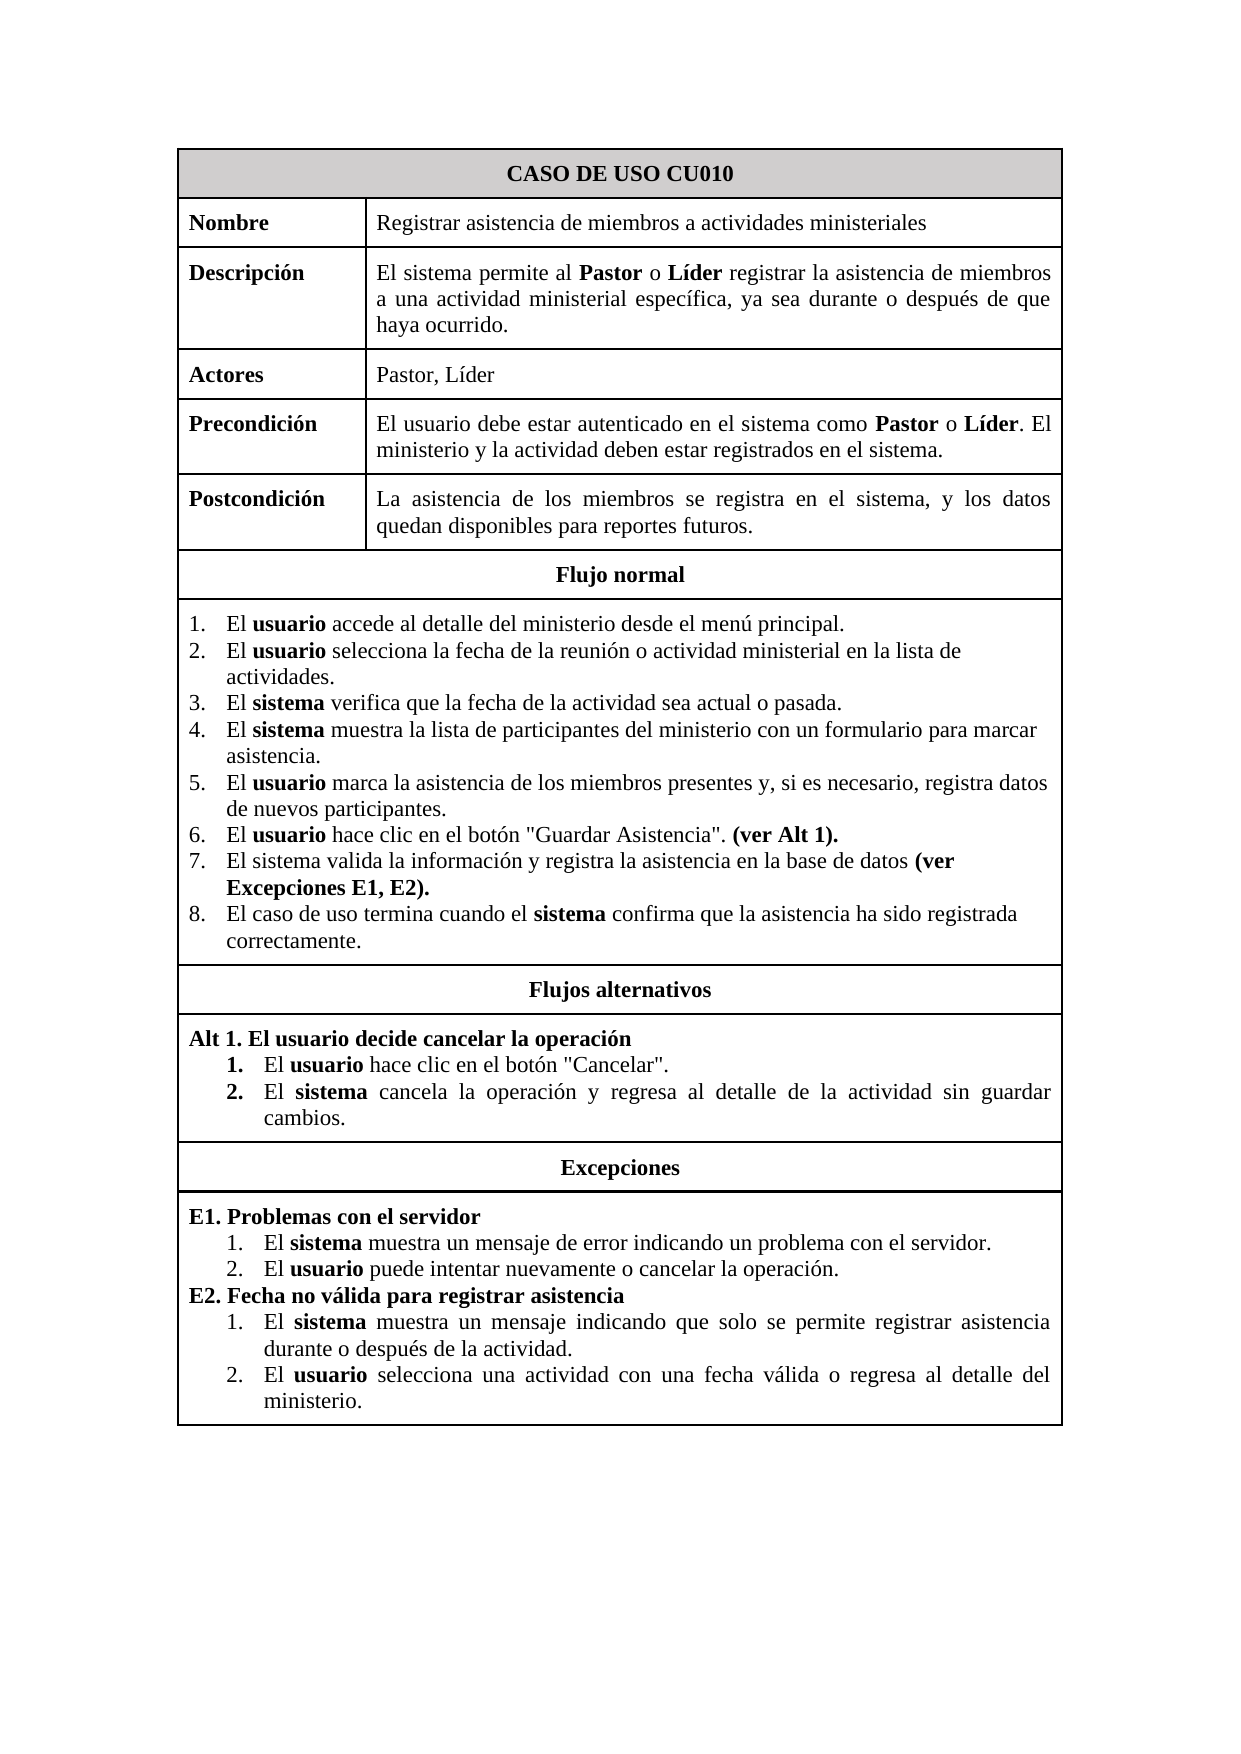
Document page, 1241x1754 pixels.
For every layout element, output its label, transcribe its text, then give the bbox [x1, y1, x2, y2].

table_cell Flujos alternativos [179, 966, 1061, 1013]
table_cell La asistencia de los miembros se registra en el sistema, y los datos quedan disponibles para reportes futuros. [367, 475, 1061, 549]
table_cell El usuario accede al detalle del ministerio desde el menú principal. El usuario selecciona la fecha de la reunión o actividad ministerial en la lista de actividades. El sistema verifica que la fecha de la actividad sea actual o pasada. El sistema muestra la lista de participantes del ministerio con un formulario para marcar asistencia. El usuario marca la asistencia de los miembros presentes y, si es necesario, registra datos de nuevos participantes. El usuario hace clic en el botón "Guardar Asistencia". (ver Alt 1). El sistema valida la información y registra la asistencia en la base de datos (ver Excepciones E1, E2). El caso de uso termina cuando el sistema confirma que la asistencia ha sido registrada correctamente. [179, 600, 1061, 963]
table_cell Flujo normal [179, 551, 1061, 598]
table_header CASO DE USO CU010 [179, 150, 1061, 197]
table_cell Nombre [179, 199, 365, 246]
table_cell Pastor, Líder [367, 350, 1061, 397]
table_cell Excepciones [179, 1143, 1061, 1190]
table_cell Precondición [179, 400, 365, 473]
table_cell Descripción [179, 248, 365, 348]
table_cell El sistema permite al Pastor o Líder registrar la asistencia de miembros a una actividad ministerial específica, ya sea durante o después de que haya ocurrido. [367, 248, 1061, 348]
table_cell El usuario debe estar autenticado en el sistema como Pastor o Líder. El ministerio y la actividad deben estar registrados en el sistema. [367, 400, 1061, 473]
table_cell E1. Problemas con el servidor El sistema muestra un mensaje de error indicando un problema con el servidor. El usuario puede intentar nuevamente o cancelar la operación. E2. Fecha no válida para registrar asistencia El sistema muestra un mensaje indicando que solo se permite registrar asistencia durante o después de la actividad. El usuario selecciona una actividad con una fecha válida o regresa al detalle del ministerio. [179, 1193, 1061, 1424]
table_cell Actores [179, 350, 365, 397]
table_cell Registrar asistencia de miembros a actividades ministeriales [367, 199, 1061, 246]
table_cell Postcondición [179, 475, 365, 549]
table_cell Alt 1. El usuario decide cancelar la operación El usuario hace clic en el botón "Cancelar". El sistema cancela la operación y regresa al detalle de la actividad sin guardar cambios. [179, 1015, 1061, 1141]
